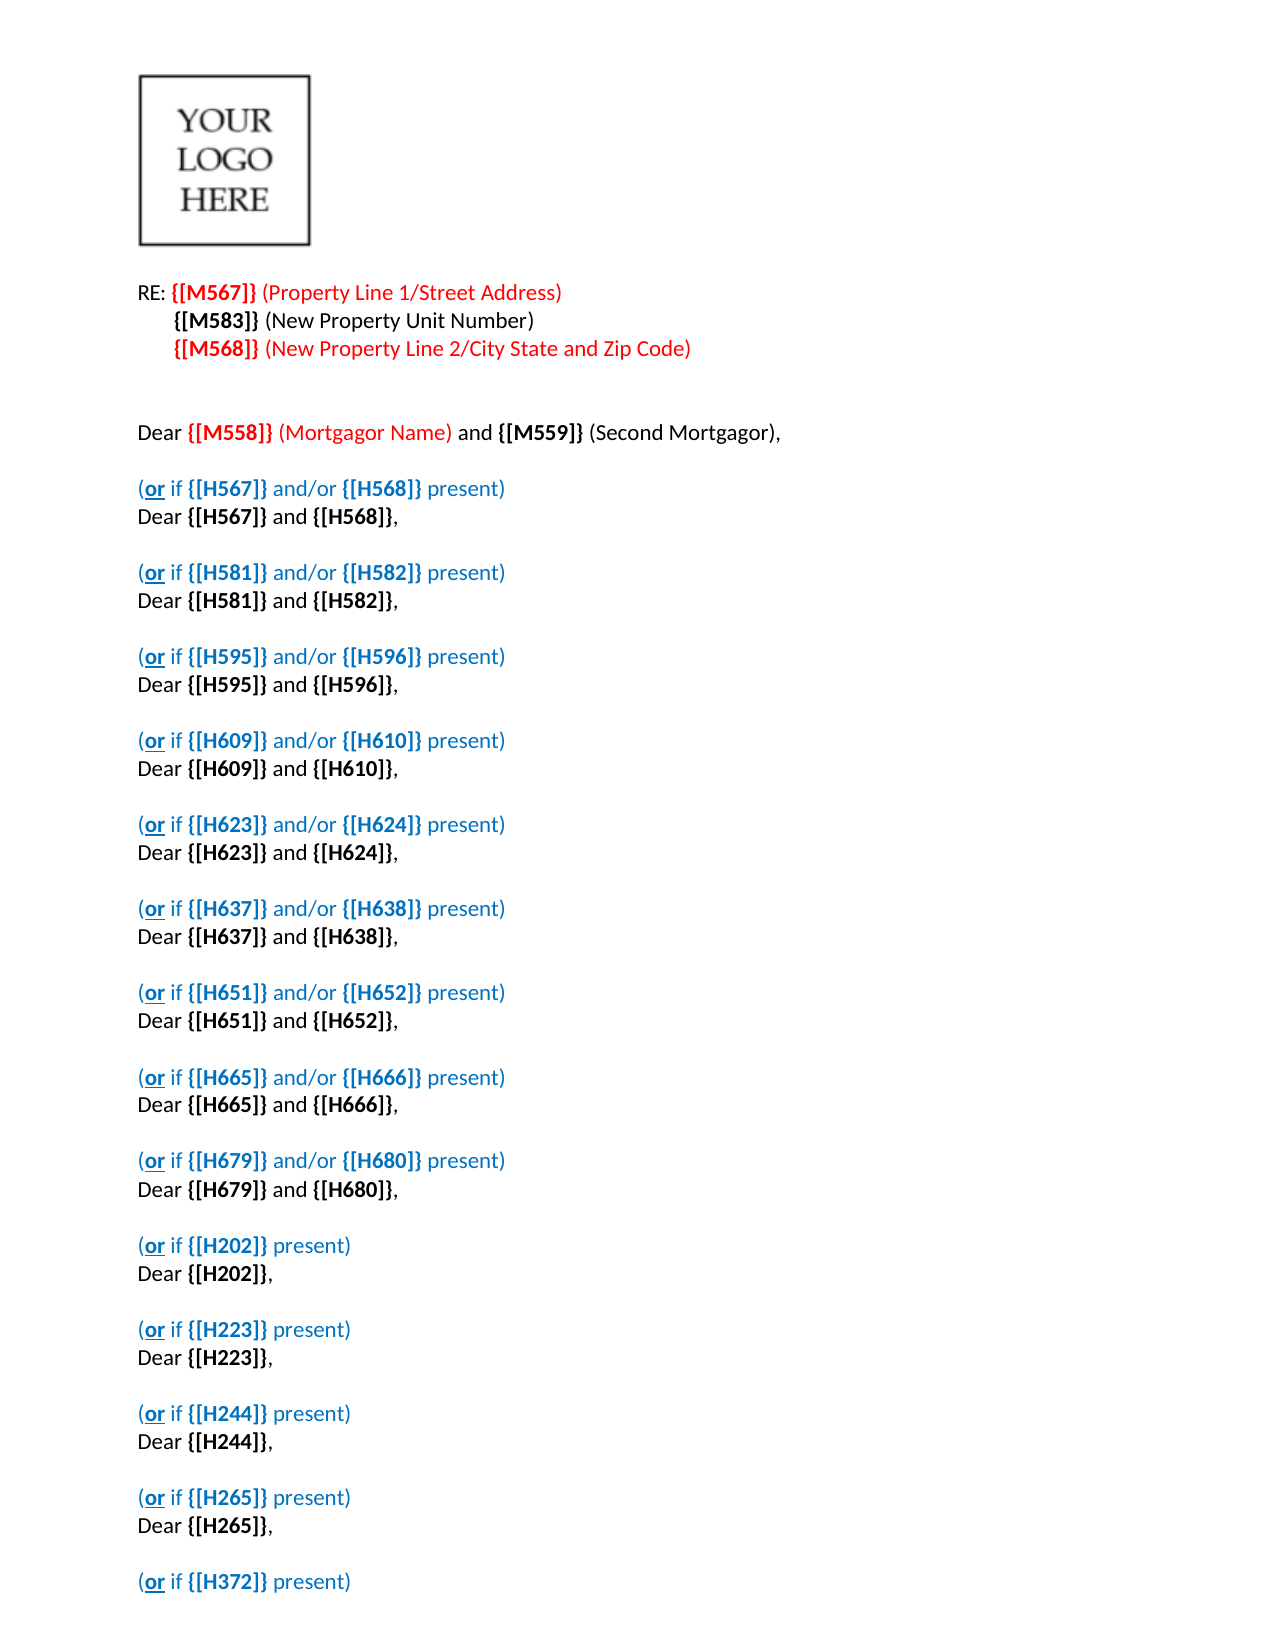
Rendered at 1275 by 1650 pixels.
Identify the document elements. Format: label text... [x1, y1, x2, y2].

text (or if {[H265]} present) [137, 1483, 1172, 1511]
text Dear {[M558]} (Mortgagor Name) and {[M559]} (Second Mortgagor), [137, 418, 1172, 446]
text (or if {[H372]} present) [137, 1567, 1172, 1595]
text (or if {[H595]} and/or {[H596]} present) [137, 642, 1172, 670]
text (or if {[H609]} and/or {[H610]} present) [137, 726, 1172, 754]
text Dear {[H244]}, [137, 1427, 1172, 1455]
text Dear {[H651]} and {[H652]}, [137, 1007, 1172, 1034]
text (or if {[H223]} present) [137, 1315, 1172, 1343]
text {[M568]} (New Property Line 2/City State and Zip Code) [137, 334, 1178, 362]
text (or if {[H202]} present) [137, 1231, 1172, 1259]
text (or if {[H665]} and/or {[H666]} present) [137, 1063, 1172, 1091]
text Dear {[H679]} and {[H680]}, [137, 1175, 1172, 1203]
text Dear {[H595]} and {[H596]}, [137, 670, 1172, 698]
text RE: {[M567]} (Property Line 1/Street Address) [137, 278, 1178, 306]
text (or if {[H244]} present) [137, 1399, 1172, 1427]
text Dear {[H202]}, [137, 1259, 1172, 1287]
text Dear {[H637]} and {[H638]}, [137, 922, 1172, 951]
text {[M583]} (New Property Unit Number) [137, 306, 1178, 334]
text (or if {[H679]} and/or {[H680]} present) [137, 1147, 1172, 1175]
text Dear {[H567]} and {[H568]}, [137, 502, 1172, 530]
text (or if {[H581]} and/or {[H582]} present) [137, 558, 1172, 586]
text Dear {[H665]} and {[H666]}, [137, 1091, 1172, 1119]
text (or if {[H637]} and/or {[H638]} present) [137, 894, 1172, 922]
picture [137, 73, 314, 249]
text Dear {[H265]}, [137, 1511, 1172, 1539]
text (or if {[H651]} and/or {[H652]} present) [137, 978, 1172, 1007]
text Dear {[H581]} and {[H582]}, [137, 586, 1172, 614]
text Dear {[H223]}, [137, 1343, 1172, 1371]
text Dear {[H609]} and {[H610]}, [137, 754, 1172, 782]
text (or if {[H567]} and/or {[H568]} present) [137, 474, 1172, 502]
text (or if {[H623]} and/or {[H624]} present) [137, 810, 1172, 838]
text Dear {[H623]} and {[H624]}, [137, 838, 1172, 866]
